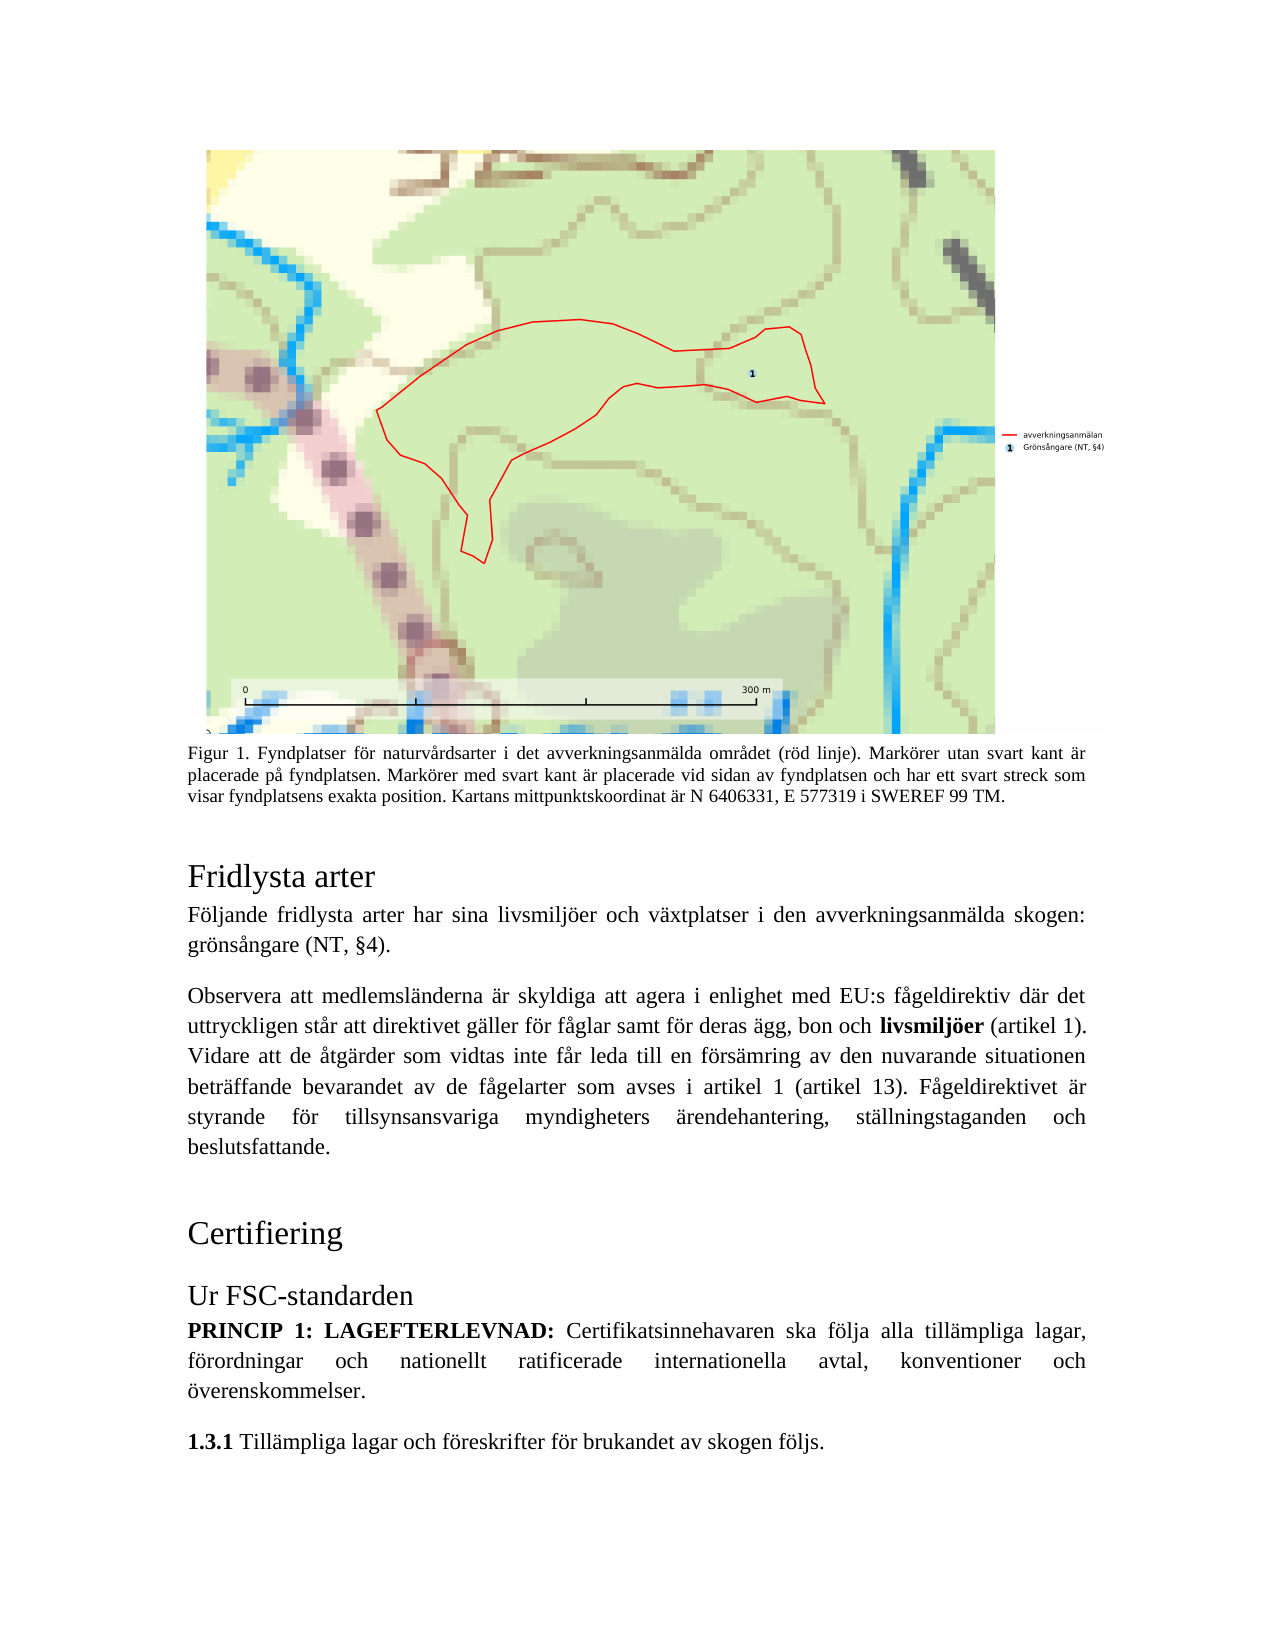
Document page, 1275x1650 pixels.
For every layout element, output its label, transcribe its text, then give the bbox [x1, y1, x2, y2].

subtitle Fridlysta arter [187, 857, 1087, 895]
text 1.3.1 Tillämpliga lagar och föreskrifter för brukandet av skogen följs. [187, 1428, 1087, 1454]
text Observera att medlemsländerna är skyldiga att agera i enlighet med EU:s fågeldirektiv där det uttryckligen står att direktivet gäller för fåglar samt för deras ägg, bon och livsmiljöer (artikel 1). Vidare att de åtgärder som vidtas inte får leda till en försämring av den nuvarande situationen beträffande bevarandet av de fågelarter som avses i artikel 1 (artikel 13). Fågeldirektivet är styrande för tillsynsansvariga myndigheters ärendehantering, ställningstaganden och beslutsfattande. [187, 982, 1087, 1159]
text PRINCIP 1: LAGEFTERLEVNAD: Certifikatsinnehavaren ska följa alla tillämpliga lagar, förordningar och nationellt ratificerade internationella avtal, konventioner och överenskommelser. [187, 1317, 1087, 1403]
text Figur 1. Fyndplatser för naturvårdsarter i det avverkningsanmälda området (röd linje). Markörer utan svart kant är placerade på fyndplatsen. Markörer med svart kant är placerade vid sidan av fyndplatsen och har ett svart streck som visar fyndplatsens exakta position. Kartans mittpunktskoordinat är N 6406331, E 577319 i SWEREF 99 TM. [187, 742, 1087, 807]
subtitle Ur FSC-standarden [187, 1278, 1087, 1312]
subtitle Certifiering [187, 1213, 1087, 1252]
picture [206, 150, 1107, 734]
text Följande fridlysta arter har sina livsmiljöer och växtplatser i den avverkningsanmälda skogen: grönsångare (NT, §4). [187, 901, 1087, 957]
